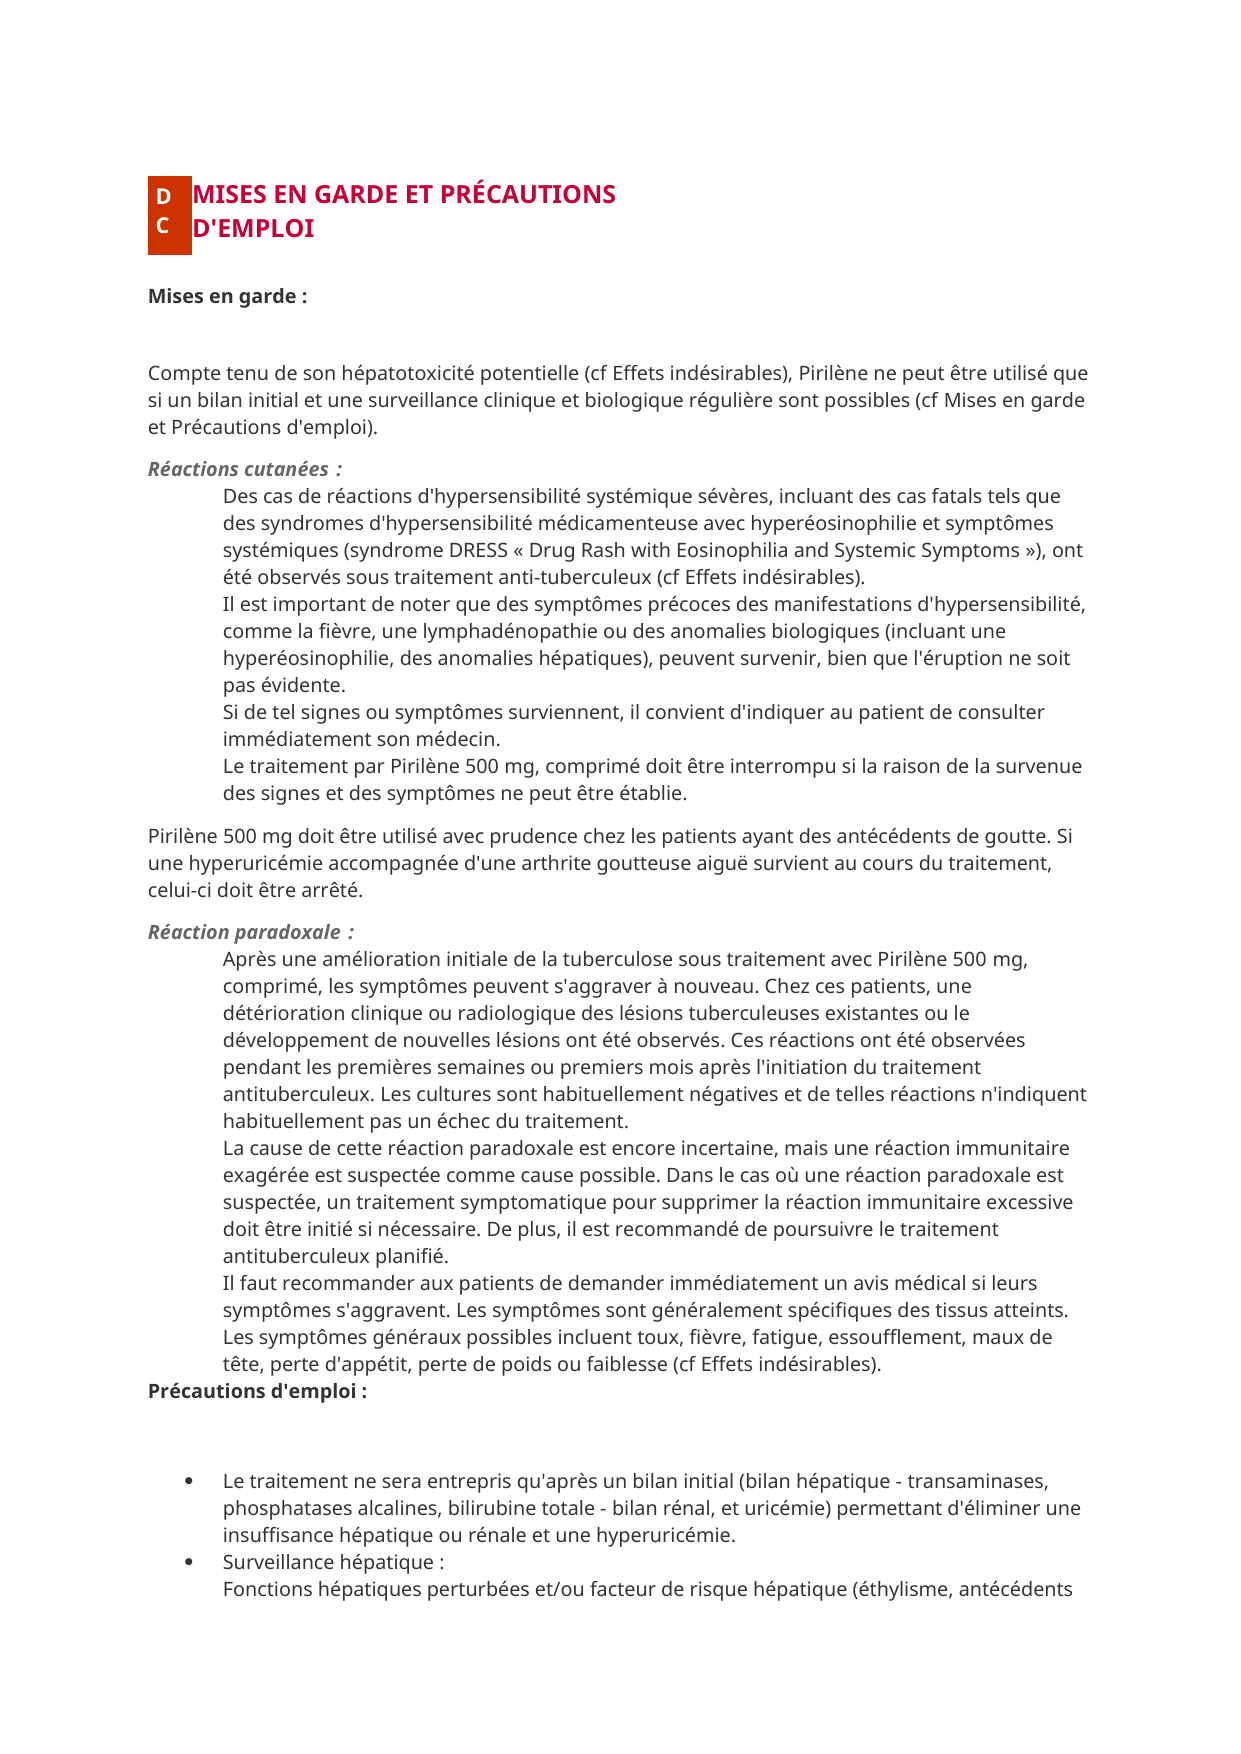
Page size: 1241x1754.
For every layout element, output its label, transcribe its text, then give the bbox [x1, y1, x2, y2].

text Après une amélioration initiale de la tuberculose sous traitement avec Pirilène 500 mg, comprimé, les symptômes peuvent s'aggraver à nouveau. Chez ces patients, une détérioration clinique ou radiologique des lésions tuberculeuses existantes ou le développement de nouvelles lésions ont été observés. Ces réactions ont été observées pendant les premières semaines ou premiers mois après l'initiation du traitement antituberculeux. Les cultures sont habituellement négatives et de telles réactions n'indiquent habituellement pas un échec du traitement. [223, 946, 1093, 1134]
text Il est important de noter que des symptômes précoces des manifestations d'hypersensibilité, comme la fièvre, une lymphadénopathie ou des anomalies biologiques (incluant une hyperéosinophilie, des anomalies hépatiques), peuvent survenir, bien que l'éruption ne soit pas évidente. [223, 591, 1093, 698]
text Compte tenu de son hépatotoxicité potentielle (cf Effets indésirables), Pirilène ne peut être utilisé que si un bilan initial et une surveillance clinique et biologique régulière sont possibles (cf Mises en garde et Précautions d'emploi). [148, 359, 1093, 440]
text Réactions cutanées : [148, 456, 1093, 483]
table_header DC [148, 176, 192, 255]
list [185, 1548, 1093, 1602]
text Le traitement par Pirilène 500 mg, comprimé doit être interrompu si la raison de la survenue des signes et des symptômes ne peut être établie. [223, 752, 1093, 806]
text Il faut recommander aux patients de demander immédiatement un avis médical si leurs symptômes s'aggravent. Les symptômes sont généralement spécifiques des tissus atteints. Les symptômes généraux possibles incluent toux, fièvre, fatigue, essoufflement, maux de tête, perte d'appétit, perte de poids ou faiblesse (cf Effets indésirables). [223, 1269, 1093, 1377]
text La cause de cette réaction paradoxale est encore incertaine, mais une réaction immunitaire exagérée est suspectée comme cause possible. Dans le cas où une réaction paradoxale est suspectée, un traitement symptomatique pour supprimer la réaction immunitaire excessive doit être initié si nécessaire. De plus, il est recommandé de poursuivre le traitement antituberculeux planifié. [223, 1134, 1093, 1269]
text Mises en garde : [148, 255, 1093, 343]
table_header MISES EN GARDE et PRÉCAUTIONS D'EMPLOI [192, 176, 717, 255]
text Si de tel signes ou symptômes surviennent, il convient d'indiquer au patient de consulter immédiatement son médecin. [223, 698, 1093, 752]
text Des cas de réactions d'hypersensibilité systémique sévères, incluant des cas fatals tels que des syndromes d'hypersensibilité médicamenteuse avec hyperéosinophilie et symptômes systémiques (syndrome DRESS « Drug Rash with Eosinophilia and Systemic Symptoms »), ont été observés sous traitement anti-tuberculeux (cf Effets indésirables). [223, 483, 1093, 591]
text Précautions d'emploi : [148, 1377, 1093, 1438]
list Le traitement ne sera entrepris qu'après un bilan initial (bilan hépatique - transaminases, phosphatases alcalines, bilirubine totale - bilan rénal, et uricémie) permettant d'éliminer une insuffisance hépatique ou rénale et une hyperuricémie. [185, 1467, 1093, 1548]
text Réaction paradoxale : [148, 918, 1093, 946]
text Pirilène 500 mg doit être utilisé avec prudence chez les patients ayant des antécédents de goutte. Si une hyperuricémie accompagnée d'une arthrite goutteuse aiguë survient au cours du traitement, celui-ci doit être arrêté. [148, 822, 1093, 903]
